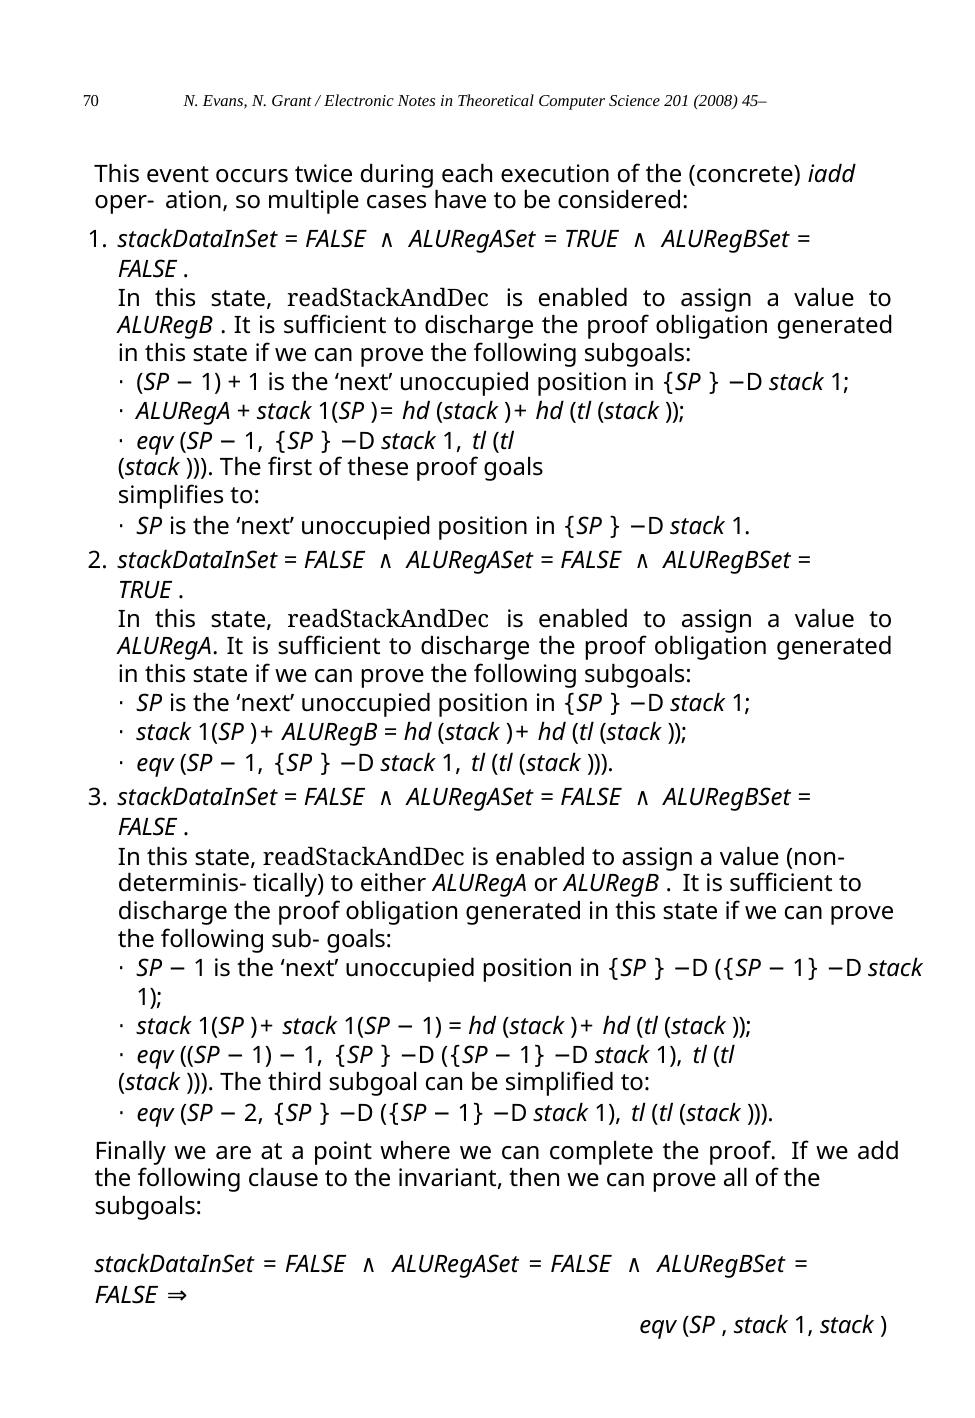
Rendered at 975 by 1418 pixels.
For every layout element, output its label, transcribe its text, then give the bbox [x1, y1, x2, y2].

list eqv (SP − 2, {SP } −D ({SP − 1} −D stack 1), tl (tl (stack ))). [118, 1097, 927, 1128]
list SP − 1 is the ‘next’ unoccupied position in {SP } −D ({SP − 1} −D stack 1); [118, 954, 927, 1011]
list (SP − 1) + 1 is the ‘next’ unoccupied position in {SP } −D stack 1; [118, 368, 927, 396]
list stackDataInSet = FALSE ∧ ALURegASet = TRUE ∧ ALURegBSet = [87, 222, 927, 254]
text TRUE . [118, 575, 927, 604]
list stack 1(SP )+ ALURegB = hd (stack )+ hd (tl (stack )); [118, 717, 927, 746]
list SP is the ‘next’ unoccupied position in {SP } −D stack 1. [118, 510, 927, 541]
list stackDataInSet = FALSE ∧ ALURegASet = FALSE ∧ ALURegBSet = [87, 543, 927, 575]
text FALSE . [118, 254, 927, 283]
text FALSE . [118, 812, 927, 841]
list SP is the ‘next’ unoccupied position in {SP } −D stack 1; [118, 689, 927, 717]
list eqv (SP − 1, {SP } −D stack 1, tl (tl (stack ))). [118, 746, 927, 778]
list stackDataInSet = FALSE ∧ ALURegASet = FALSE ∧ ALURegBSet = [88, 781, 927, 812]
text This event occurs twice during each execution of the (concrete) iadd oper- ation, so multiple cases have to be considered: [94, 159, 897, 216]
list eqv ((SP − 1) − 1, {SP } −D ({SP − 1} −D stack 1), tl (tl (stack ))). The third subgoal can be simplified to: [118, 1042, 787, 1097]
text In this state, readStackAndDec is enabled to assign a value (non-determinis- tically) to either ALURegA or ALURegB . It is sufficient to discharge the proof obligation generated in this state if we can prove the following sub- goals: [118, 843, 926, 954]
text FALSE ⇒ [94, 1278, 927, 1310]
list ALURegA + stack 1(SP )= hd (stack )+ hd (tl (stack )); [118, 396, 927, 426]
text stackDataInSet = FALSE ∧ ALURegASet = FALSE ∧ ALURegBSet = [94, 1247, 927, 1278]
list stack 1(SP )+ stack 1(SP − 1) = hd (stack )+ hd (tl (stack )); [118, 1011, 927, 1040]
list eqv (SP − 1, {SP } −D stack 1, tl (tl (stack ))). The first of these proof goals simplifies to: [117, 427, 582, 510]
text In this state, readStackAndDec is enabled to assign a value to ALURegA. It is sufficient to discharge the proof obligation generated in this state if we can prove the following subgoals: [118, 606, 893, 689]
text In this state, readStackAndDec is enabled to assign a value to ALURegB . It is sufficient to discharge the proof obligation generated in this state if we can prove the following subgoals: [118, 284, 893, 368]
text eqv (SP , stack 1, stack ) [639, 1310, 927, 1339]
text Finally we are at a point where we can complete the proof. If we add the following clause to the invariant, then we can prove all of the subgoals: [94, 1137, 927, 1221]
